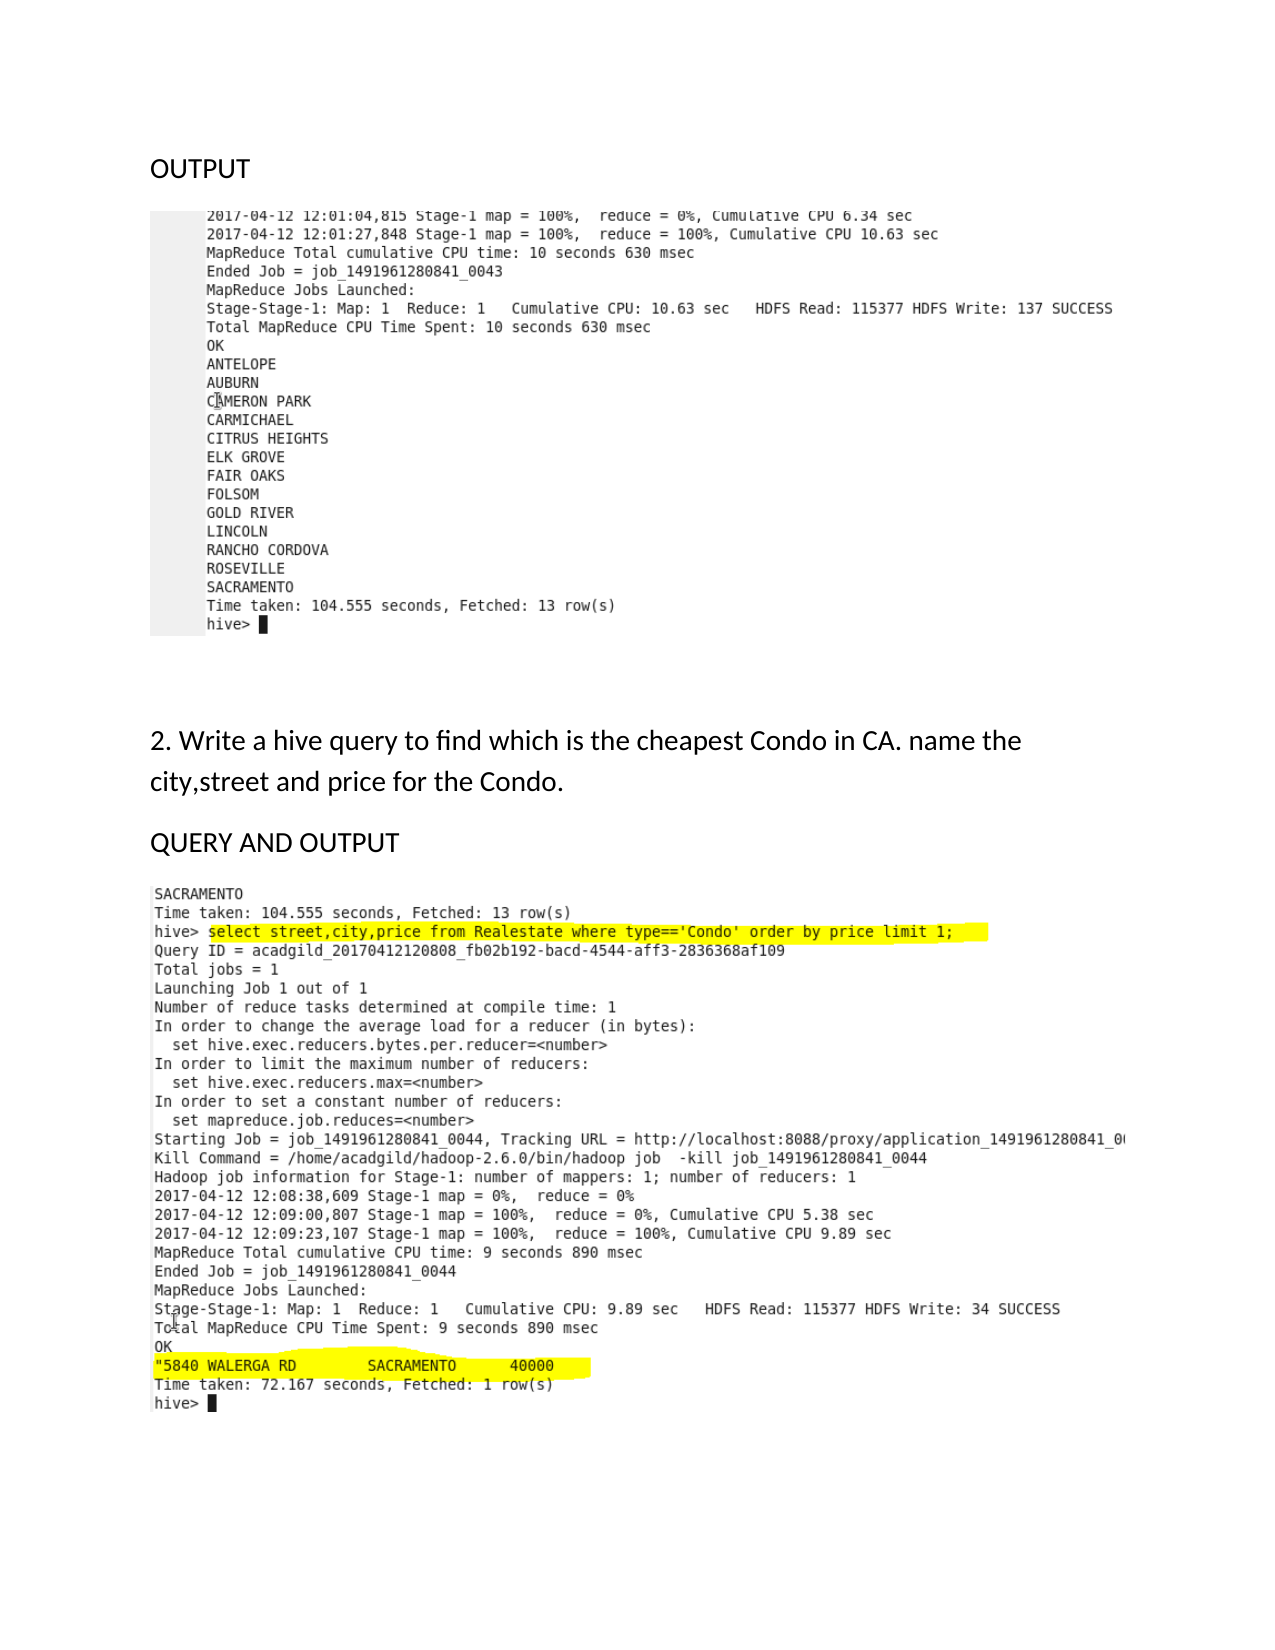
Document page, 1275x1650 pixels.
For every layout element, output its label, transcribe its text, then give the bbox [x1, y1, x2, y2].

text QUERY AND OUTPUT [150, 824, 1125, 860]
picture [150, 211, 1125, 636]
text 2. Write a hive query to find which is the cheapest Condo in CA. name the city,street and price for the Condo. [150, 722, 1125, 798]
picture [150, 886, 1125, 1412]
text OUTPUT [150, 150, 1125, 186]
